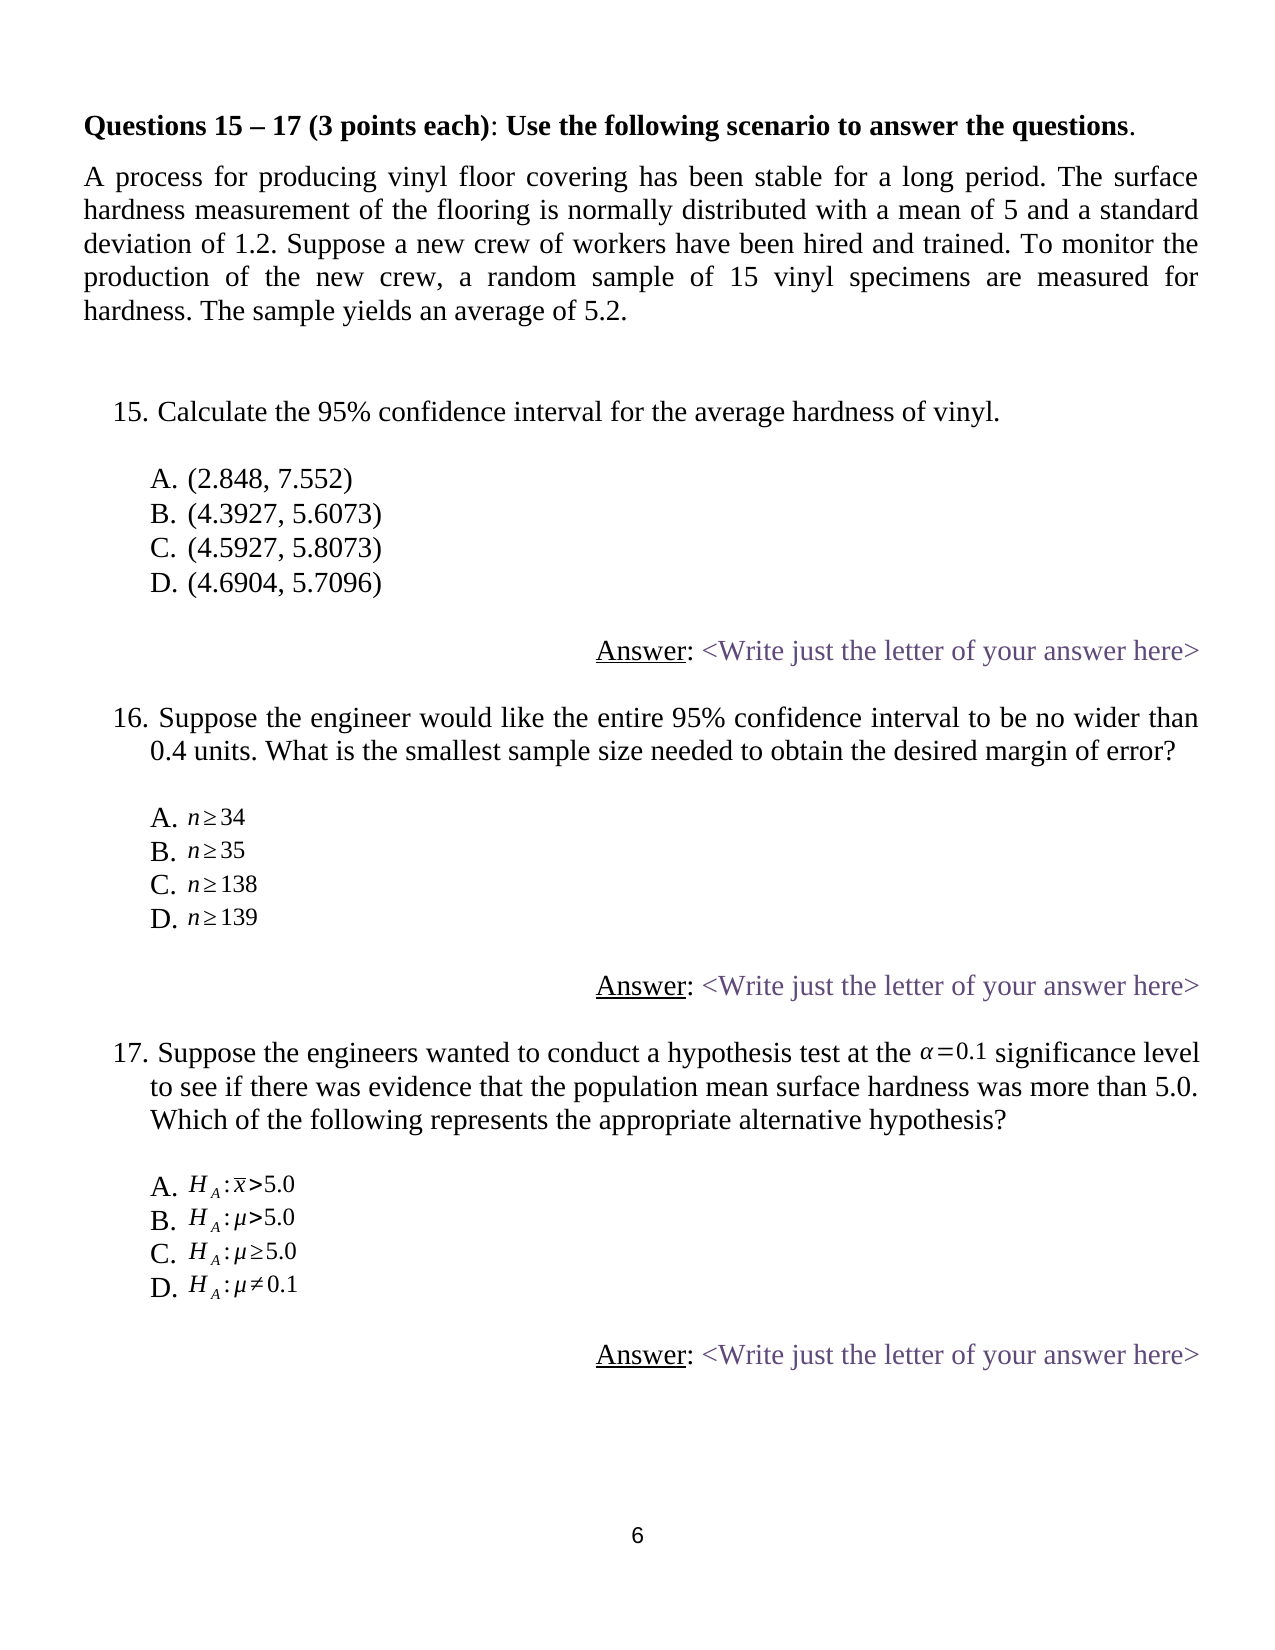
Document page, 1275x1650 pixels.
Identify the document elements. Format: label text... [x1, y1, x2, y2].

text Answer: <Write just the letter of your answer here> [75, 1337, 1200, 1371]
list Suppose the engineer would like the entire 95% confidence interval to be no wider than 0.4 units. What is the smallest sample size needed to obtain the desired margin of error? [112, 700, 1200, 767]
list (4.5927, 5.8073) [150, 529, 1200, 564]
text Answer: <Write just the letter of your answer here> [75, 968, 1200, 1002]
list Suppose the engineers wanted to conduct a hypothesis test at the significance level to see if there was evidence that the population mean surface hardness was more than 5.0. Which of the following represents the appropriate alternative hypothesis? [112, 1035, 1200, 1136]
text A process for producing vinyl floor covering has been stable for a long period. The surface hardness measurement of the flooring is normally distributed with a mean of 5 and a standard deviation of 1.2. Suppose a new crew of workers have been hired and trained. To monitor the production of the new crew, a random sample of 15 vinyl specimens are measured for hardness. The sample yields an average of 5.2. [83, 159, 1200, 327]
text Questions 15 – 17 (3 points each): Use the following scenario to answer the questions. [83, 108, 1200, 142]
list (4.6904, 5.7096) [150, 564, 1200, 598]
list Calculate the 95% confidence interval for the average hardness of vinyl. [112, 394, 1200, 427]
list (2.848, 7.552) [150, 461, 1200, 495]
list (4.3927, 5.6073) [150, 495, 1200, 529]
text Answer: <Write just the letter of your answer here> [75, 633, 1200, 666]
